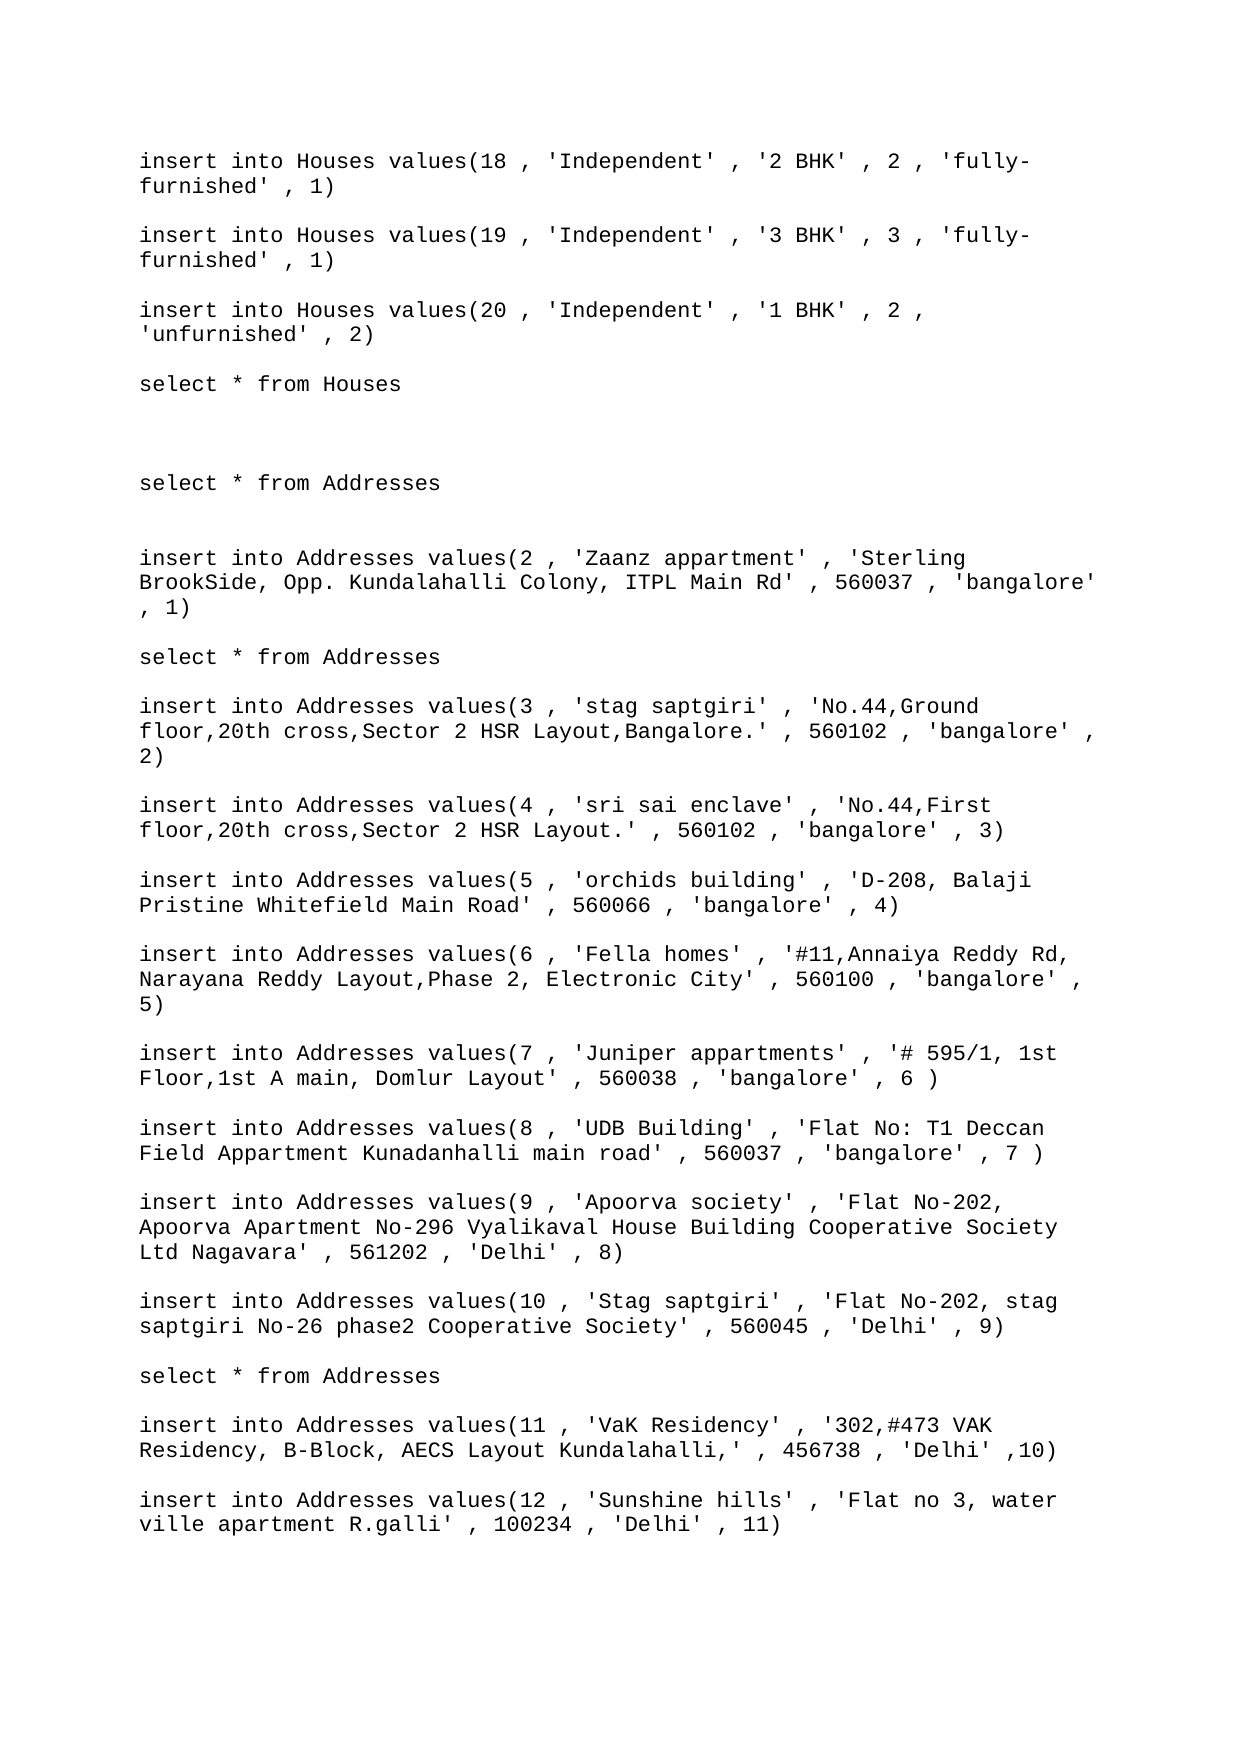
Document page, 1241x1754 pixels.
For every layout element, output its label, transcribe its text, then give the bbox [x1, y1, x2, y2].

text insert into Houses values(18 , 'Independent' , '2 BHK' , 2 , 'fully-furnished' , 1) [139, 150, 1101, 199]
text select * from Houses [139, 373, 1101, 398]
text insert into Addresses values(6 , 'Fella homes' , '#11,Annaiya Reddy Rd, Narayana Reddy Layout,Phase 2, Electronic City' , 560100 , 'bangalore' , 5) [139, 943, 1101, 1018]
text insert into Addresses values(8 , 'UDB Building' , 'Flat No: T1 Deccan Field Appartment Kunadanhalli main road' , 560037 , 'bangalore' , 7 ) [139, 1117, 1101, 1166]
text select * from Addresses [139, 646, 1101, 671]
text insert into Addresses values(2 , 'Zaanz appartment' , 'Sterling BrookSide, Opp. Kundalahalli Colony, ITPL Main Rd' , 560037 , 'bangalore' , 1) [139, 547, 1101, 621]
text insert into Addresses values(11 , 'VaK Residency' , '302,#473 VAK Residency, B-Block, AECS Layout Kundalahalli,' , 456738 , 'Delhi' ,10) [139, 1414, 1101, 1464]
text insert into Addresses values(3 , 'stag saptgiri' , 'No.44,Ground floor,20th cross,Sector 2 HSR Layout,Bangalore.' , 560102 , 'bangalore' , 2) [139, 695, 1101, 770]
text insert into Houses values(19 , 'Independent' , '3 BHK' , 3 , 'fully-furnished' , 1) [139, 224, 1101, 274]
text insert into Addresses values(7 , 'Juniper appartments' , '# 595/1, 1st Floor,1st A main, Domlur Layout' , 560038 , 'bangalore' , 6 ) [139, 1042, 1101, 1092]
text select * from Addresses [139, 472, 1101, 497]
text insert into Addresses values(12 , 'Sunshine hills' , 'Flat no 3, water ville apartment R.galli' , 100234 , 'Delhi' , 11) [139, 1489, 1101, 1538]
text insert into Addresses values(9 , 'Apoorva society' , 'Flat No-202, Apoorva Apartment No-296 Vyalikaval House Building Cooperative Society Ltd Nagavara' , 561202 , 'Delhi' , 8) [139, 1191, 1101, 1266]
text select * from Addresses [139, 1365, 1101, 1389]
text insert into Houses values(20 , 'Independent' , '1 BHK' , 2 , 'unfurnished' , 2) [139, 299, 1101, 348]
text insert into Addresses values(5 , 'orchids building' , 'D-208, Balaji Pristine Whitefield Main Road' , 560066 , 'bangalore' , 4) [139, 869, 1101, 918]
text insert into Addresses values(4 , 'sri sai enclave' , 'No.44,First floor,20th cross,Sector 2 HSR Layout.' , 560102 , 'bangalore' , 3) [139, 794, 1101, 844]
text insert into Addresses values(10 , 'Stag saptgiri' , 'Flat No-202, stag saptgiri No-26 phase2 Cooperative Society' , 560045 , 'Delhi' , 9) [139, 1290, 1101, 1340]
